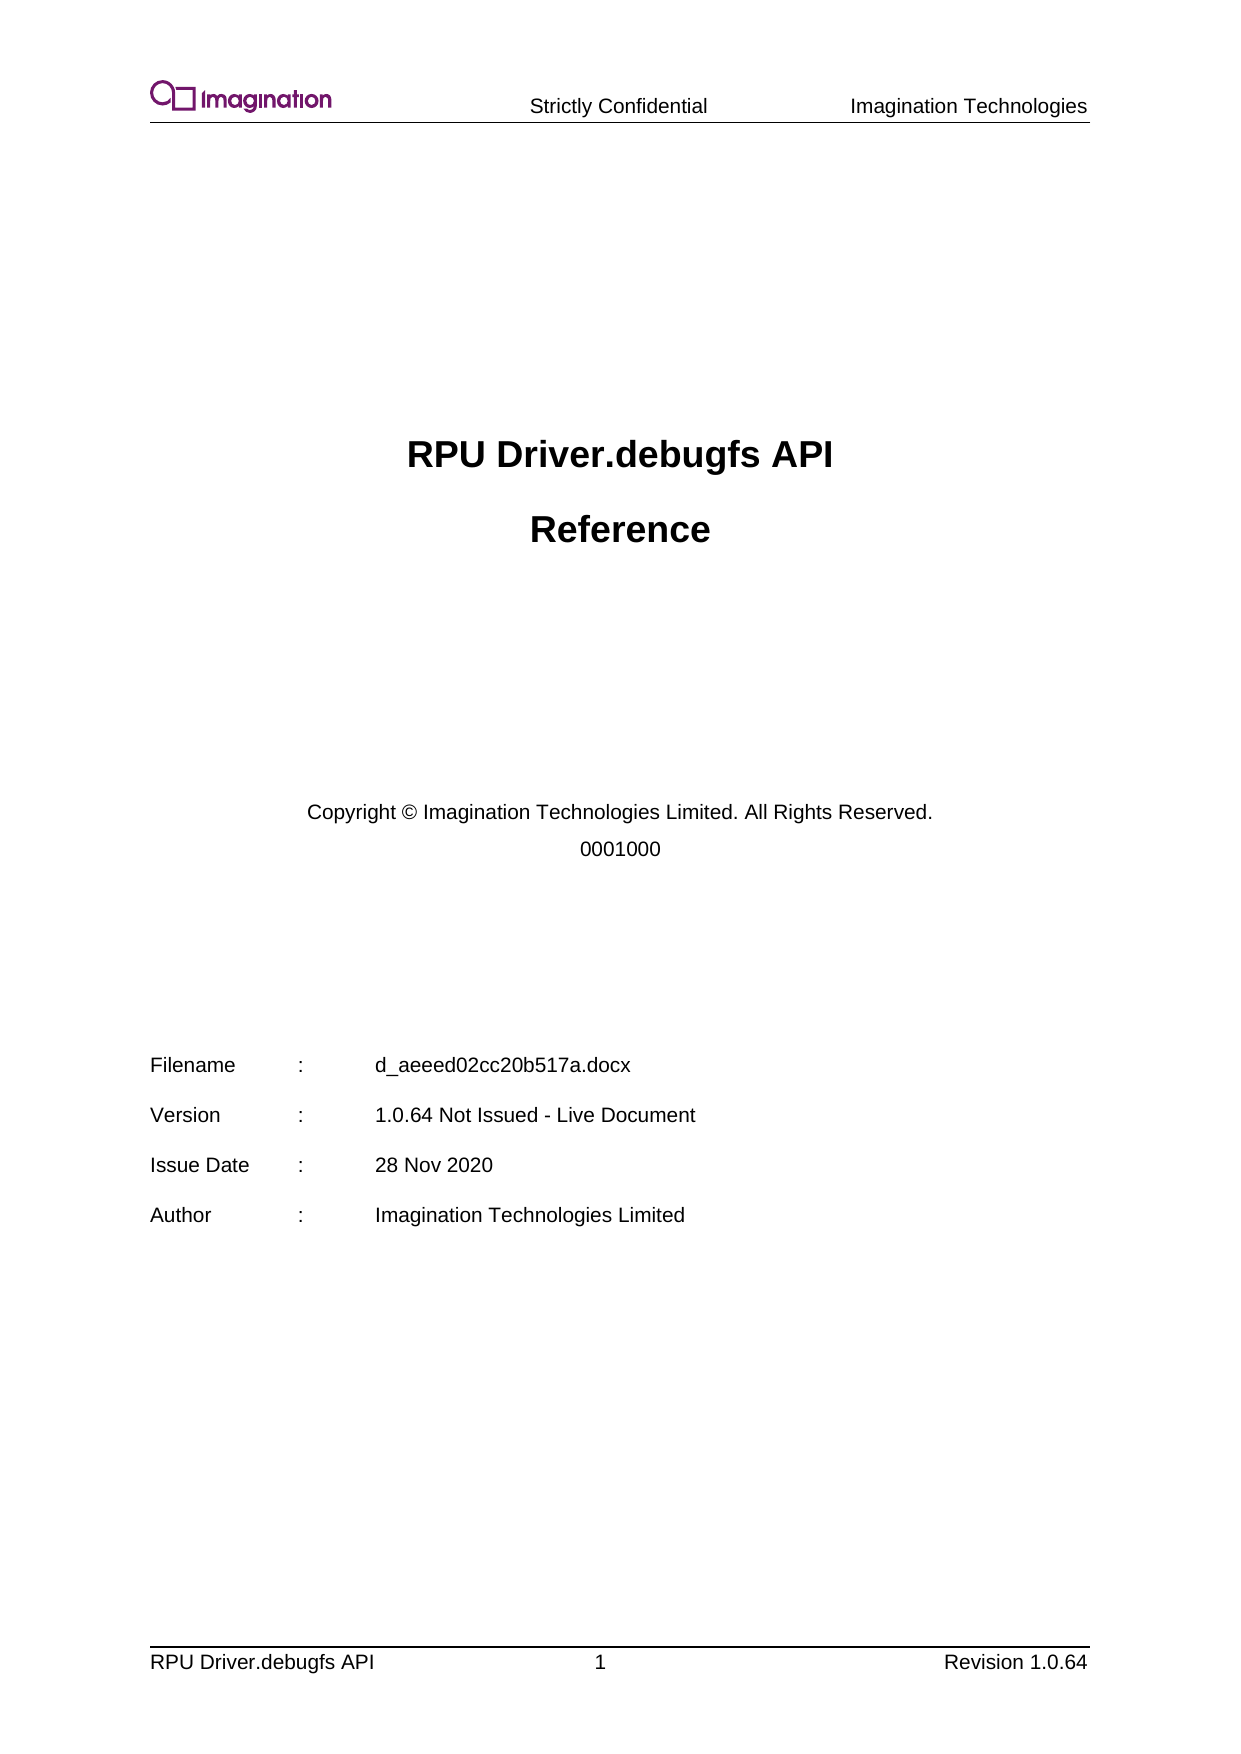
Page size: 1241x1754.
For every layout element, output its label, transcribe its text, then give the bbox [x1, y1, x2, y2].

text Copyright © Imagination Technologies Limited. All Rights Reserved. [150, 800, 1090, 824]
text Filename : RPU Driver.debugfs API.Reference Version : 1.0.62 Not Issued - Live Document Issue Date : 28 Nov 2020 Author : Imagination Technologies Limited [150, 1027, 1090, 1227]
subtitle RPU Driver.debugfs API Reference [150, 400, 1090, 550]
